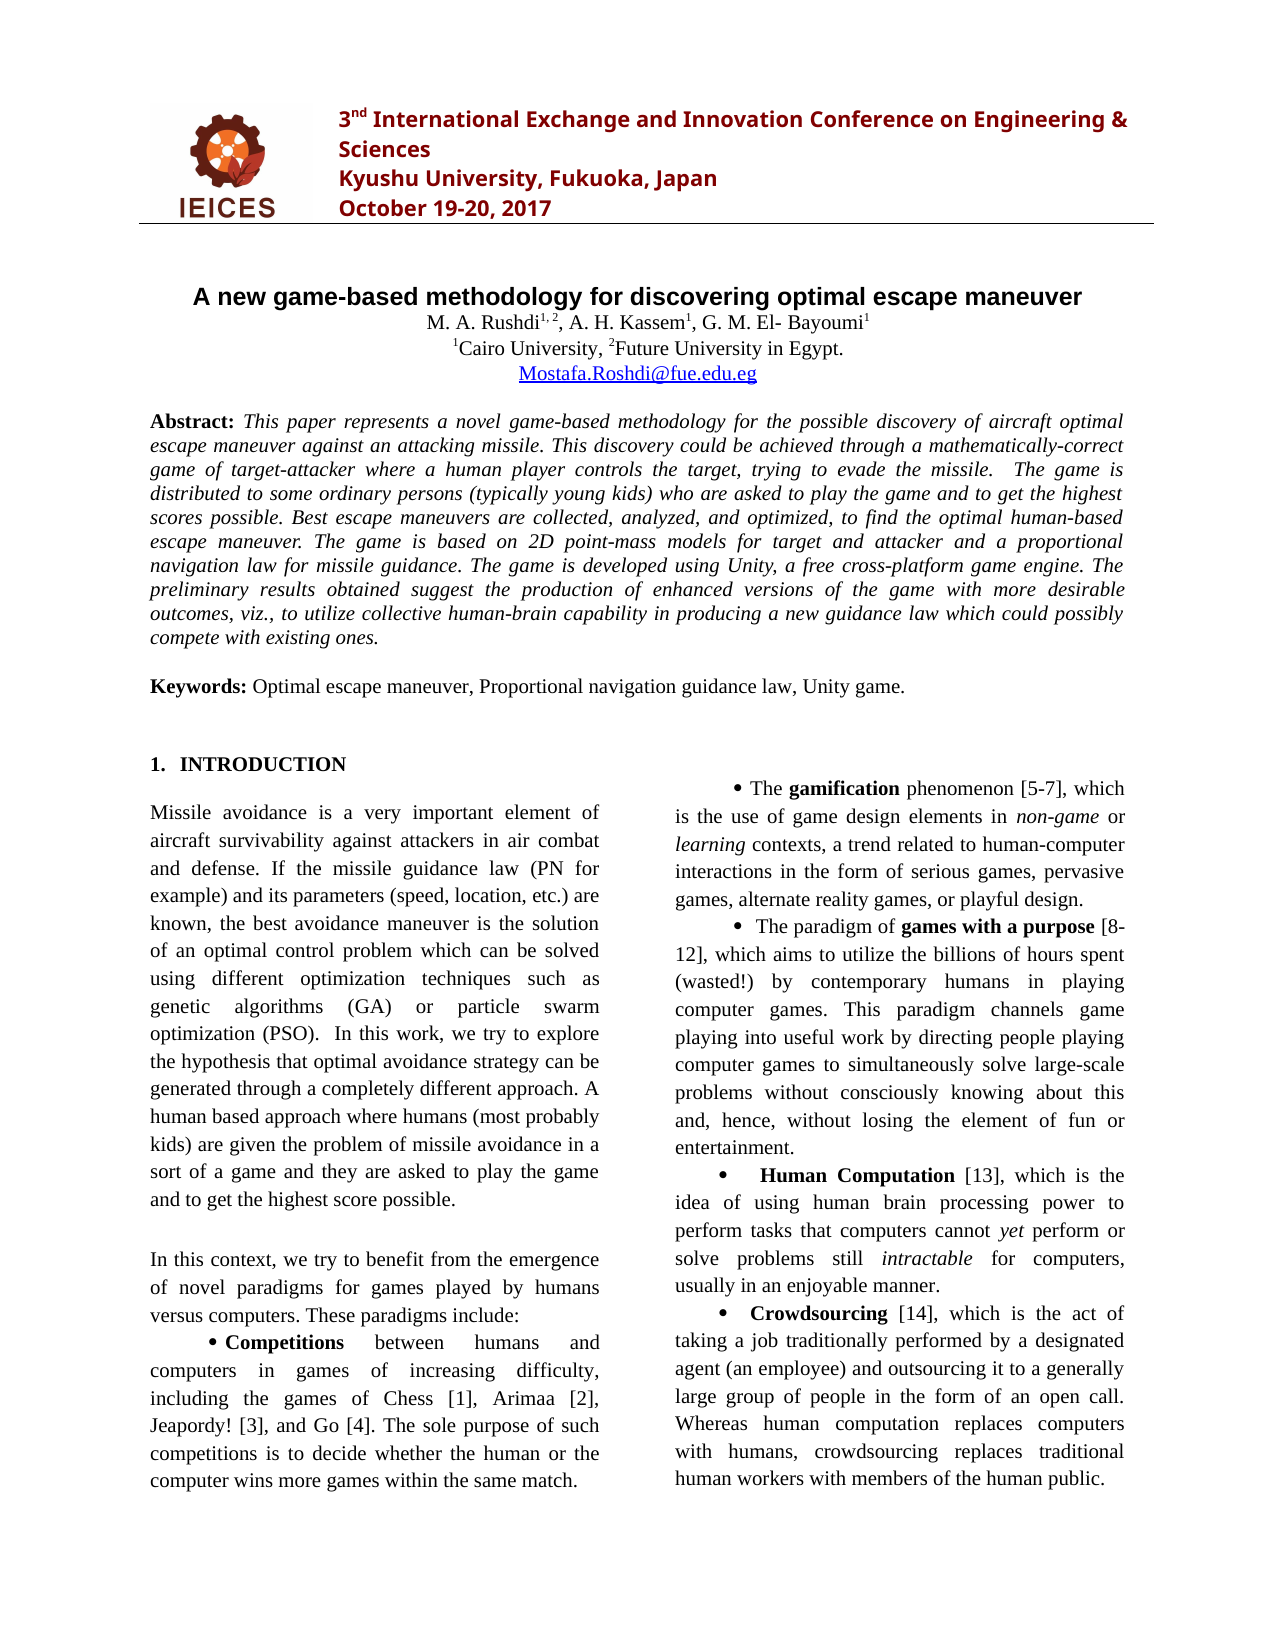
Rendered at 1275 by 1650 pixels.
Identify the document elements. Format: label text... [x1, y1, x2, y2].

list The paradigm of games with a purpose [8-12], which aims to utilize the billions of hours spent (wasted!) by contemporary humans in playing computer games. This paradigm channels game playing into useful work by directing people playing computer games to simultaneously solve large-scale problems without consciously knowing about this and, hence, without losing the element of fun or entertainment. [675, 914, 1125, 1159]
text 1Cairo University, 2Future University in Egypt. [150, 335, 1125, 359]
list INTRODUCTION [150, 752, 1125, 776]
text Keywords: Optimal escape maneuver, Proportional navigation guidance law, Unity game. [150, 674, 1125, 698]
text M. A. Rushdi1, 2, A. H. Kassem1, G. M. El- Bayoumi1 [150, 310, 1125, 334]
list The gamification phenomenon [5-7], which is the use of game design elements in non-game or learning contexts, a trend related to human-computer interactions in the form of serious games, pervasive games, alternate reality games, or playful design. [675, 776, 1125, 911]
text Mostafa.Roshdi@fue.edu.eg [150, 361, 1125, 385]
list Competitions between humans and computers in games of increasing difficulty, including the games of Chess [1], Arimaa [2], Jeapordy! [3], and Go [4]. The sole purpose of such competitions is to decide whether the human or the computer wins more games within the same match. [150, 1330, 600, 1492]
list Crowdsourcing [14], which is the act of taking a job traditionally performed by a designated agent (an employee) and outsourcing it to a generally large group of people in the form of an open call. Whereas human computation replaces computers with humans, crowdsourcing replaces traditional human workers with members of the human public. [675, 1301, 1125, 1490]
text A new game-based methodology for discovering optimal escape maneuver [150, 281, 1125, 310]
list Missile avoidance is a very important element of aircraft survivability against attackers in air combat and defense. If the missile guidance law (PN for example) and its parameters (speed, location, etc.) are known, the best avoidance maneuver is the solution of an optimal control problem which can be solved using different optimization techniques such as genetic algorithms (GA) or particle swarm optimization (PSO). In this work, we try to explore the hypothesis that optimal avoidance strategy can be generated through a completely different approach. A human based approach where humans (most probably kids) are given the problem of missile avoidance in a sort of a game and they are asked to play the game and to get the highest score possible. [150, 800, 600, 1211]
text Abstract: This paper represents a novel game-based methodology for the possible discovery of aircraft optimal escape maneuver against an attacking missile. This discovery could be achieved through a mathematically-correct game of target-attacker where a human player controls the target, trying to evade the missile. The game is distributed to some ordinary persons (typically young kids) who are asked to play the game and to get the highest scores possible. Best escape maneuvers are collected, analyzed, and optimized, to find the optimal human-based escape maneuver. The game is based on 2D point-mass models for target and attacker and a proportional navigation law for missile guidance. The game is developed using Unity, a free cross-platform game engine. The preliminary results obtained suggest the production of enhanced versions of the game with more desirable outcomes, viz., to utilize collective human-brain capability in producing a new guidance law which could possibly compete with existing ones. [150, 409, 1125, 649]
picture [150, 103, 313, 223]
list Human Computation [13], which is the idea of using human brain processing power to perform tasks that computers cannot yet perform or solve problems still intractable for computers, usually in an enjoyable manner. [675, 1163, 1125, 1297]
list In this context, we try to benefit from the emergence of novel paradigms for games played by humans versus computers. These paradigms include: [150, 1247, 600, 1327]
